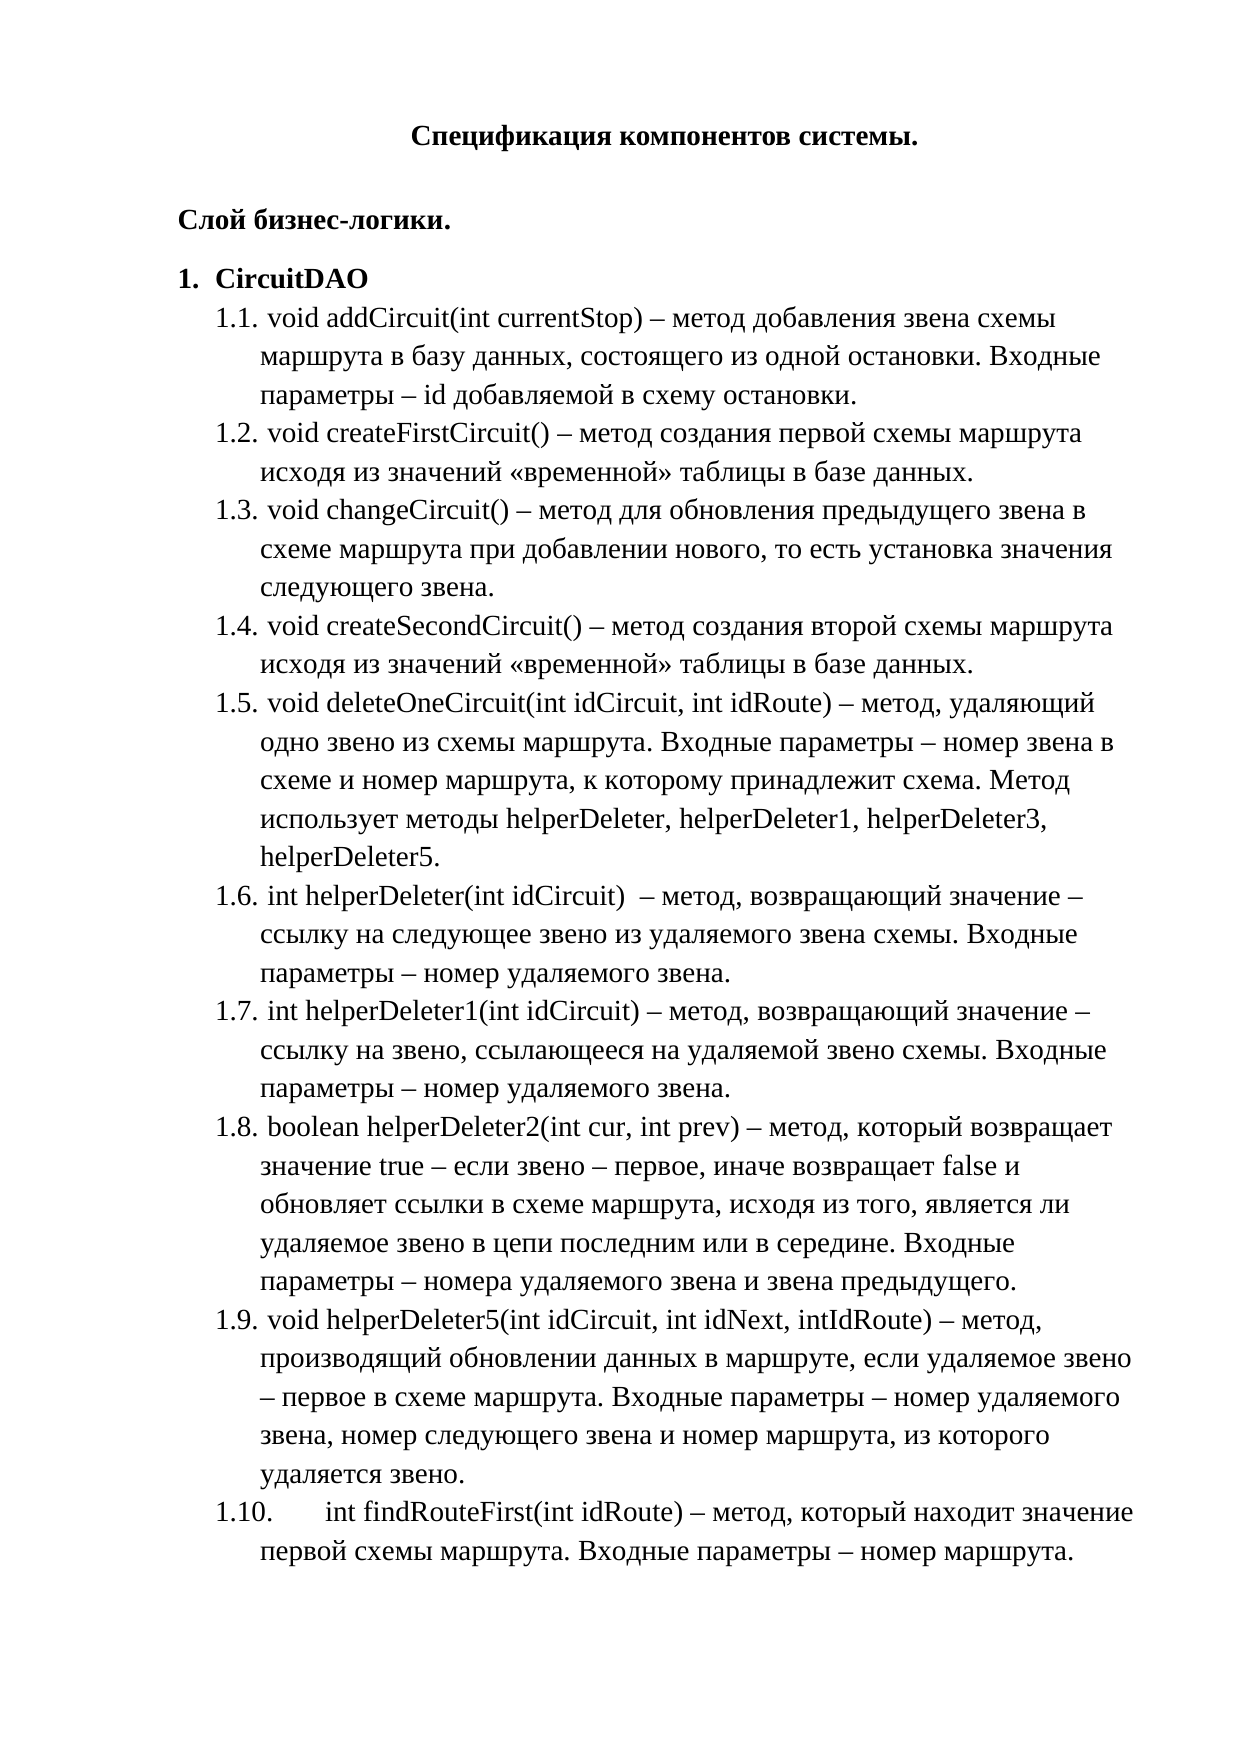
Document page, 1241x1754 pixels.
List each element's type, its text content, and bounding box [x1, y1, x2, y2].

list int helperDeleter1(int idCircuit) – метод, возвращающий значение – ссылку на звено, ссылающееся на удаляемой звено схемы. Входные параметры – номер удаляемого звена. [215, 993, 1152, 1104]
list void helperDeleter5(int idCircuit, int idNext, intIdRoute) – метод, производящий обновлении данных в маршруте, если удаляемое звено – первое в схеме маршрута. Входные параметры – номер удаляемого звена, номер следующего звена и номер маршрута, из которого удаляется звено. [215, 1302, 1152, 1489]
list int helperDeleter(int idCircuit) – метод, возвращающий значение – ссылку на следующее звено из удаляемого звена схемы. Входные параметры – номер удаляемого звена. [215, 878, 1152, 988]
list void createSecondCircuit() – метод создания второй схемы маршрута исходя из значений «временной» таблицы в базе данных. [215, 608, 1152, 680]
list boolean helperDeleter2(int cur, int prev) – метод, который возвращает значение true – если звено – первое, иначе возвращает false и обновляет ссылки в схеме маршрута, исходя из того, является ли удаляемое звено в цепи последним или в середине. Входные параметры – номера удаляемого звена и звена предыдущего. [215, 1109, 1152, 1297]
text Спецификация компонентов системы. [177, 118, 1152, 152]
list void changeCircuit() – метод для обновления предыдущего звена в схеме маршрута при добавлении нового, то есть установка значения следующего звена. [215, 492, 1152, 603]
list void createFirstCircuit() – метод создания первой схемы маршрута исходя из значений «временной» таблицы в базе данных. [215, 415, 1152, 487]
list int findRouteFirst(int idRoute) – метод, который находит значение первой схемы маршрута. Входные параметры – номер маршрута. [215, 1494, 1152, 1567]
text Слой бизнес-логики. [177, 202, 1152, 235]
list void addCircuit(int currentStop) – метод добавления звена схемы маршрута в базу данных, состоящего из одной остановки. Входные параметры – id добавляемой в схему остановки. [215, 300, 1152, 410]
list void deleteOneCircuit(int idCircuit, int idRoute) – метод, удаляющий одно звено из схемы маршрута. Входные параметры – номер звена в схеме и номер маршрута, к которому принадлежит схема. Метод использует методы helperDeleter, helperDeleter1, helperDeleter3, helperDeleter5. [215, 685, 1152, 873]
list CircuitDAO [177, 261, 1152, 295]
